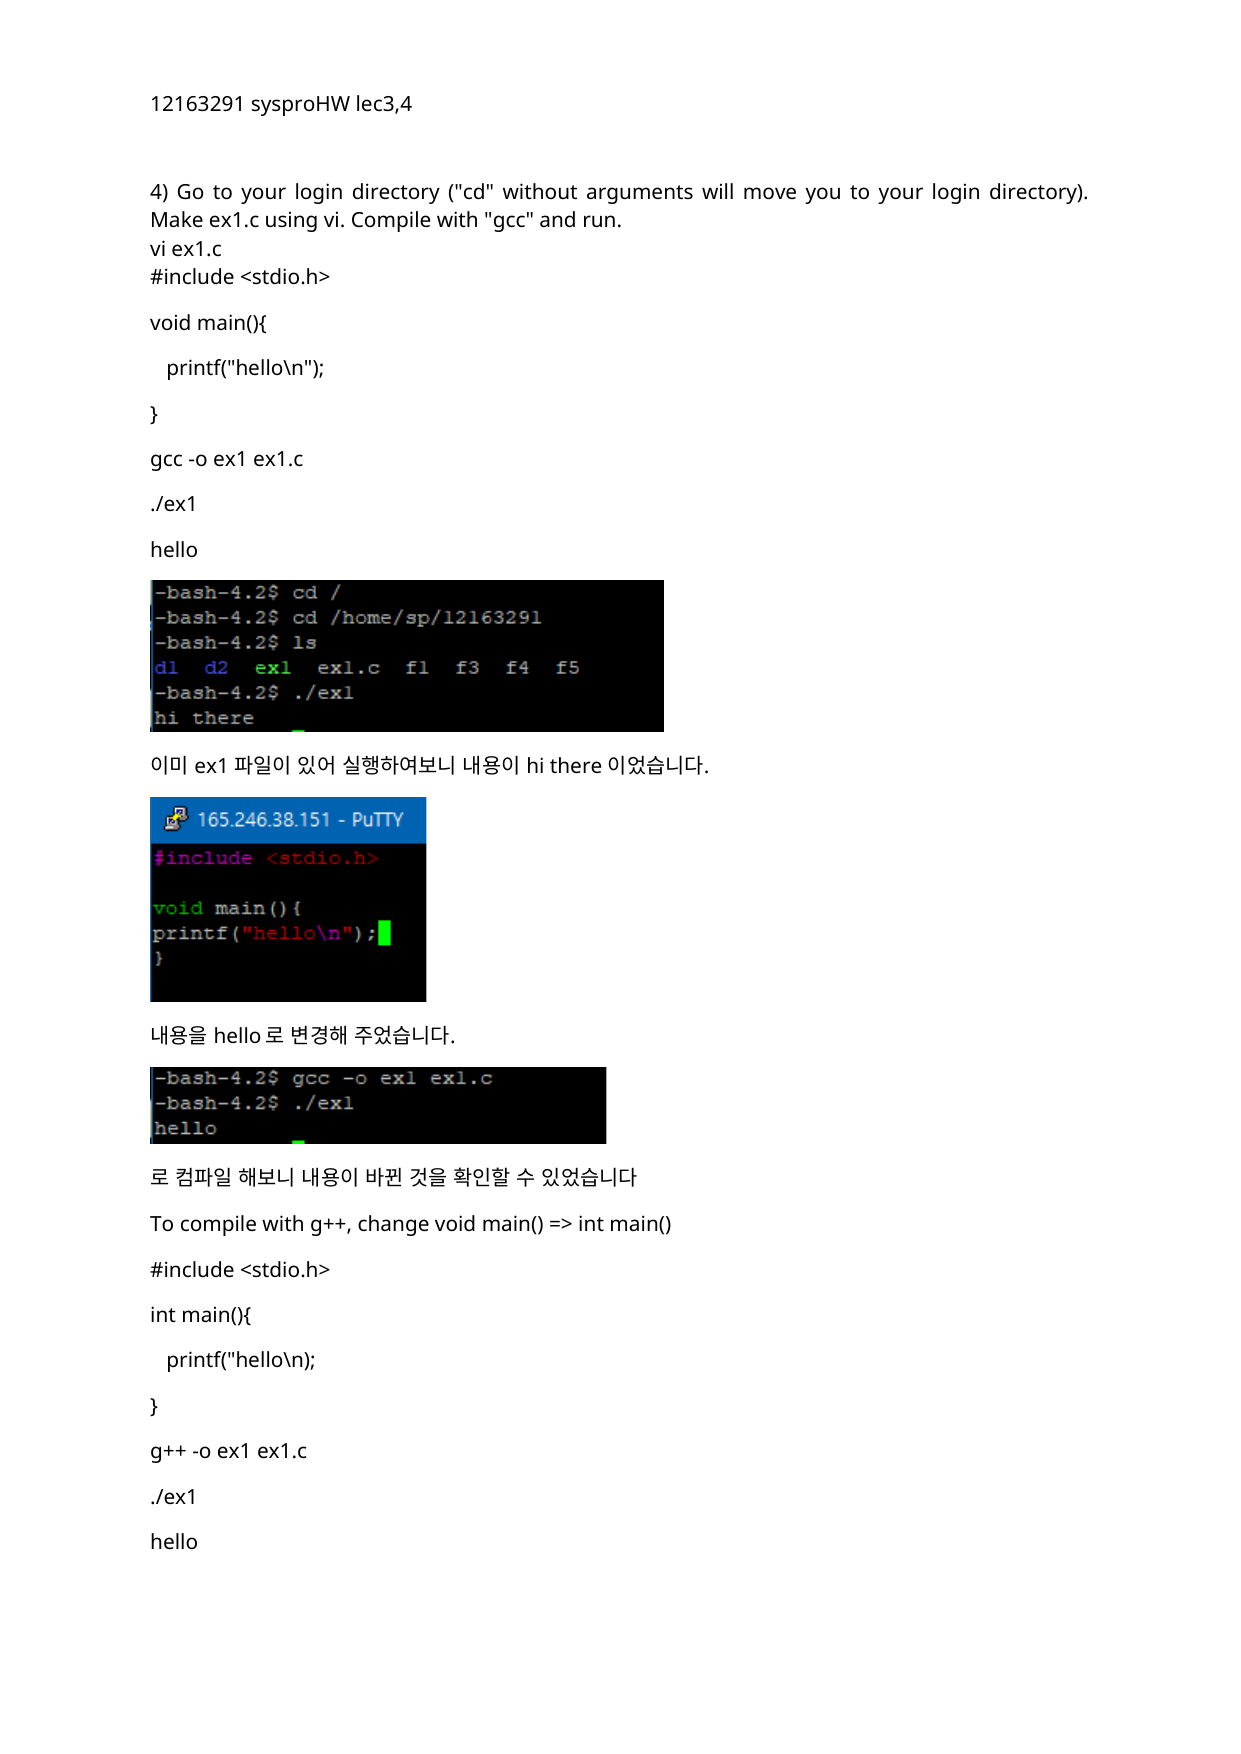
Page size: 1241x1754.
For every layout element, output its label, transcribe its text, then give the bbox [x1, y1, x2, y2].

text void main(){ [150, 308, 1090, 336]
picture [150, 797, 427, 1002]
text 이미 ex1 파일이 있어 실행하여보니 내용이 hi there 이었습니다. [150, 749, 1090, 779]
text } [150, 399, 1090, 427]
text ./ex1 [150, 1482, 1090, 1510]
picture [150, 580, 664, 732]
text 4) Go to your login directory ("cd" without arguments will move you to your login directory). Make ex1.c using vi. Compile with "gcc" and run. [150, 177, 1090, 234]
text 로 컴파일 해보니 내용이 바뀐 것을 확인할 수 있었습니다 [150, 1161, 1090, 1191]
text printf("hello\n"); [150, 353, 1090, 382]
text gcc -o ex1 ex1.c [150, 444, 1090, 473]
text 내용을 hello로 변경해 주었습니다. [150, 1019, 1090, 1049]
text hello [150, 535, 1090, 563]
text #include <stdio.h> [150, 262, 1090, 291]
text printf("hello\n); [150, 1346, 1090, 1374]
text vi ex1.c [150, 234, 1090, 262]
text #include <stdio.h> [150, 1255, 1090, 1283]
picture [150, 1067, 607, 1144]
text ./ex1 [150, 489, 1090, 518]
text } [150, 1391, 1090, 1419]
text To compile with g++, change void main() => int main() [150, 1209, 1090, 1238]
text hello [150, 1527, 1090, 1556]
text int main(){ [150, 1300, 1090, 1329]
text g++ -o ex1 ex1.c [150, 1436, 1090, 1465]
